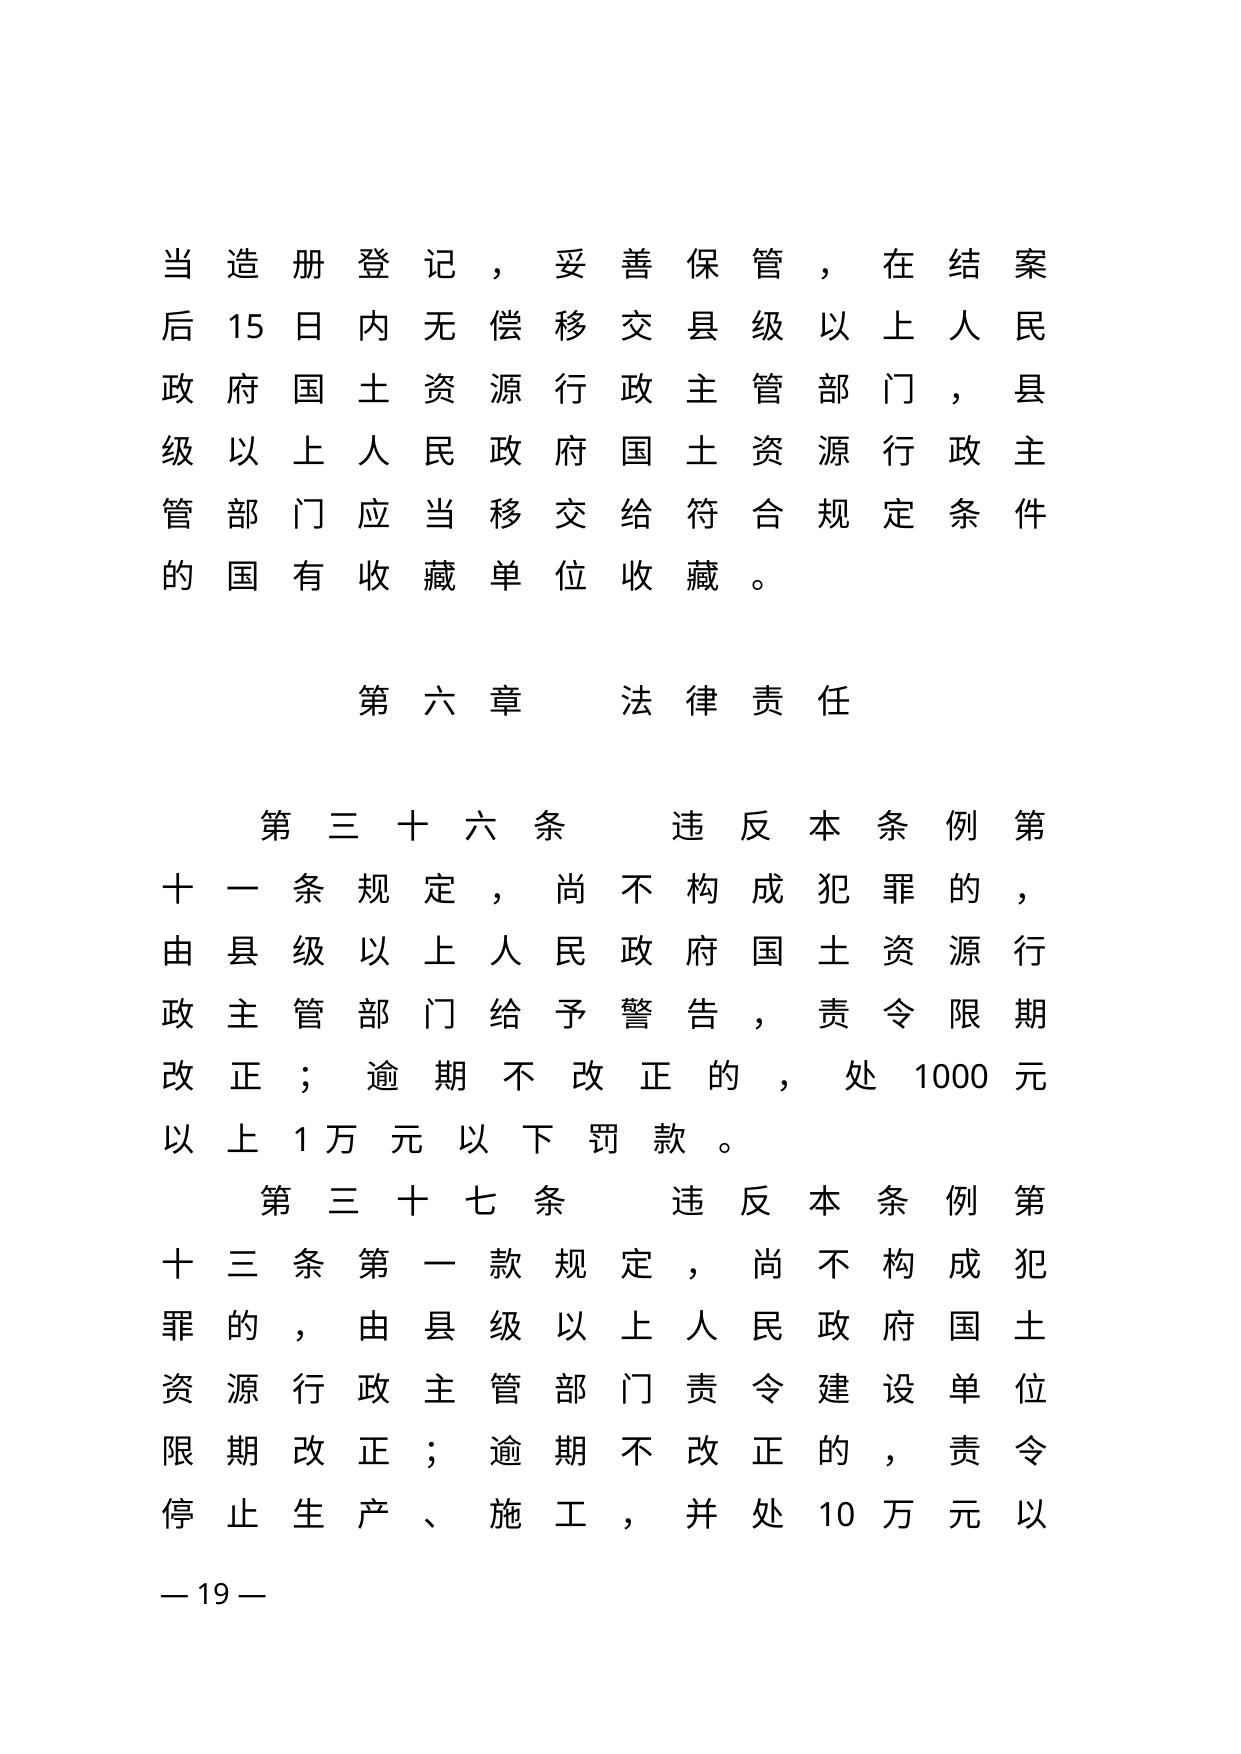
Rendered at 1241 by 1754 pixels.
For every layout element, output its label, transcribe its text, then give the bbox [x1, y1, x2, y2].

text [161, 1168, 1079, 1543]
text 第三十六条 违反本条例第十一条规定，尚不构成犯罪的，由县级以上人民政府国土资源行政主管部门给予警告，责令限期改正；逾期不改正的，处1000元以上1万元以下罚款。 [161, 793, 1079, 1168]
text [161, 231, 1079, 606]
text 第六章 法律责任 [161, 668, 1079, 731]
